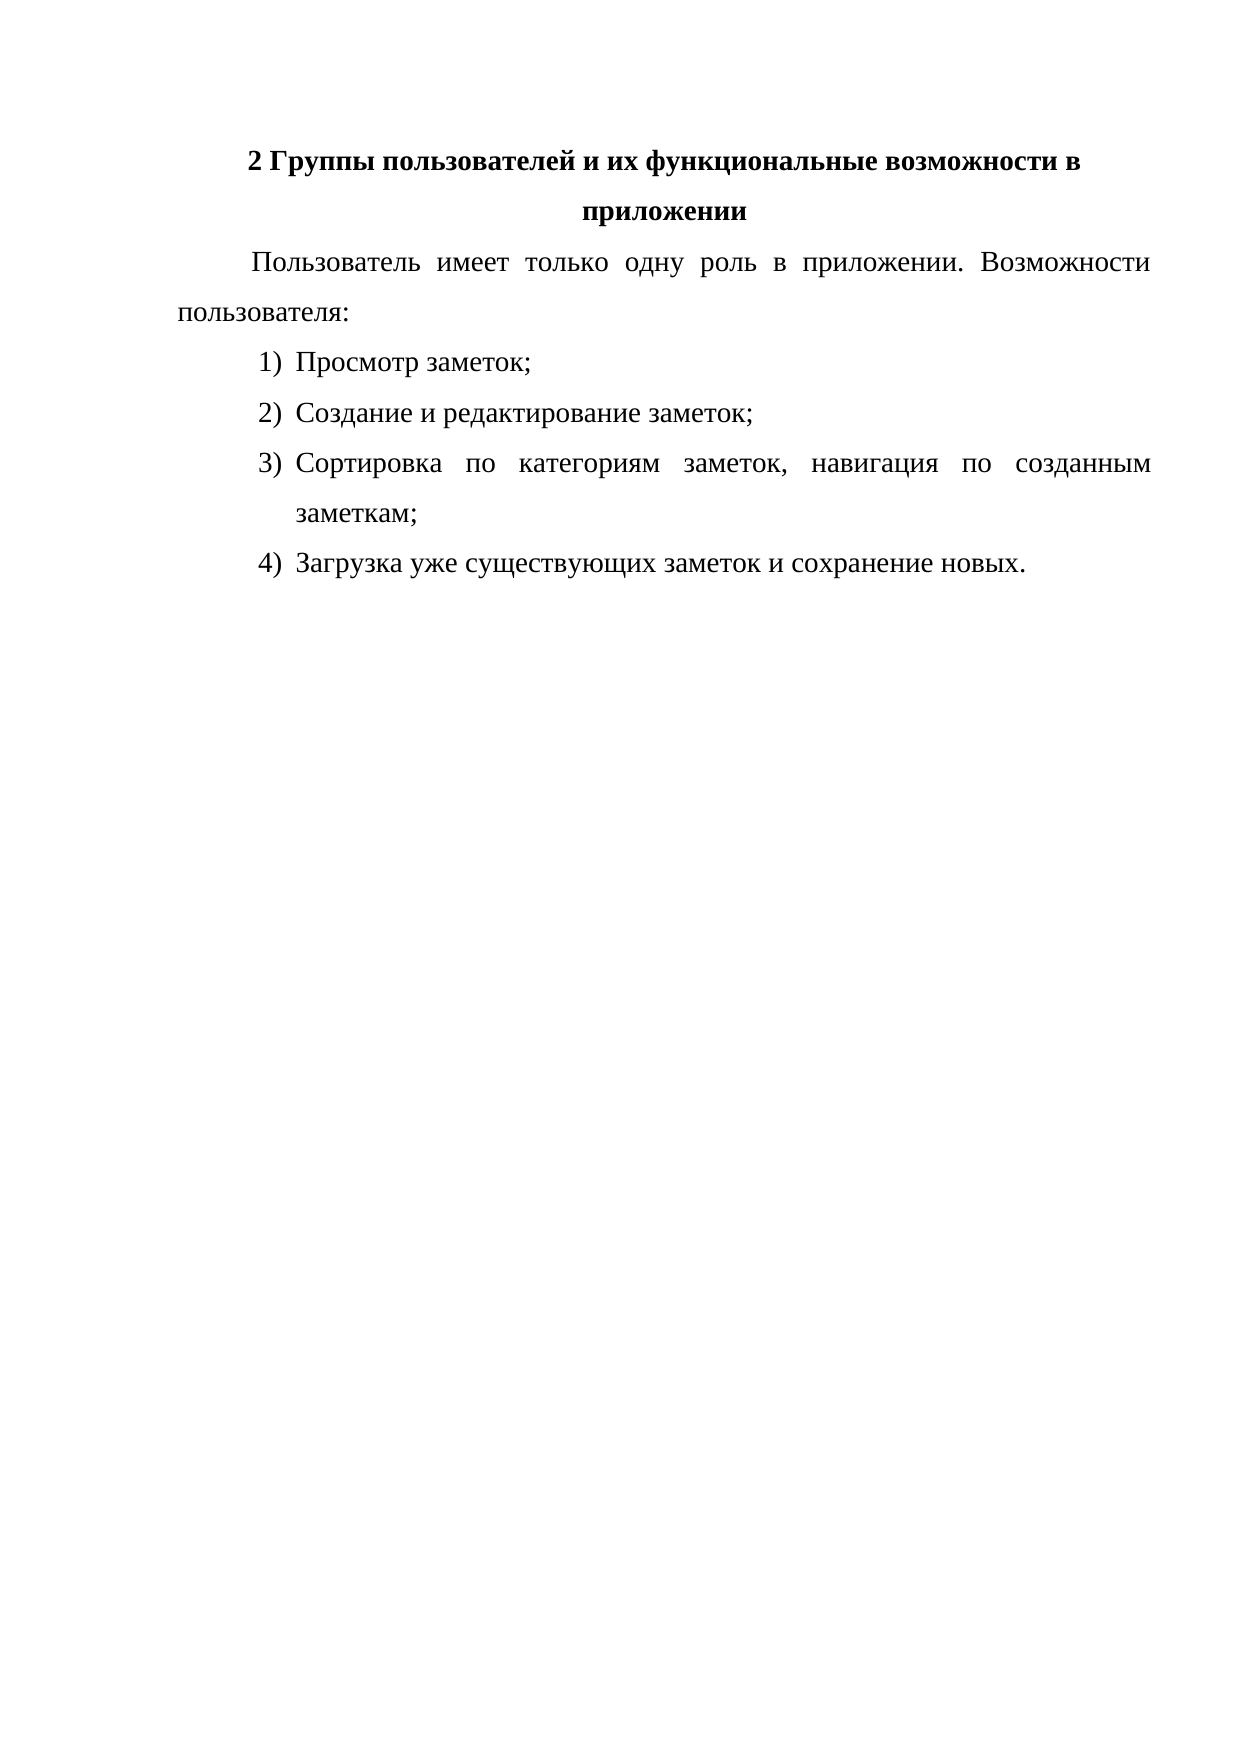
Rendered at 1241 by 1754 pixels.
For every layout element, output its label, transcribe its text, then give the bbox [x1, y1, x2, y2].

text Пользователь имеет только одну роль в приложении. Возможности пользователя: [177, 244, 1152, 328]
list Создание и редактирование заметок; [258, 395, 1152, 428]
list Загрузка уже существующих заметок и сохранение новых. [258, 546, 1152, 579]
list Сортировка по категориям заметок, навигация по созданным заметкам; [258, 445, 1152, 529]
subtitle 2 Группы пользователей и их функциональные возможности в приложении [177, 143, 1152, 227]
list Просмотр заметок; [258, 344, 1152, 378]
